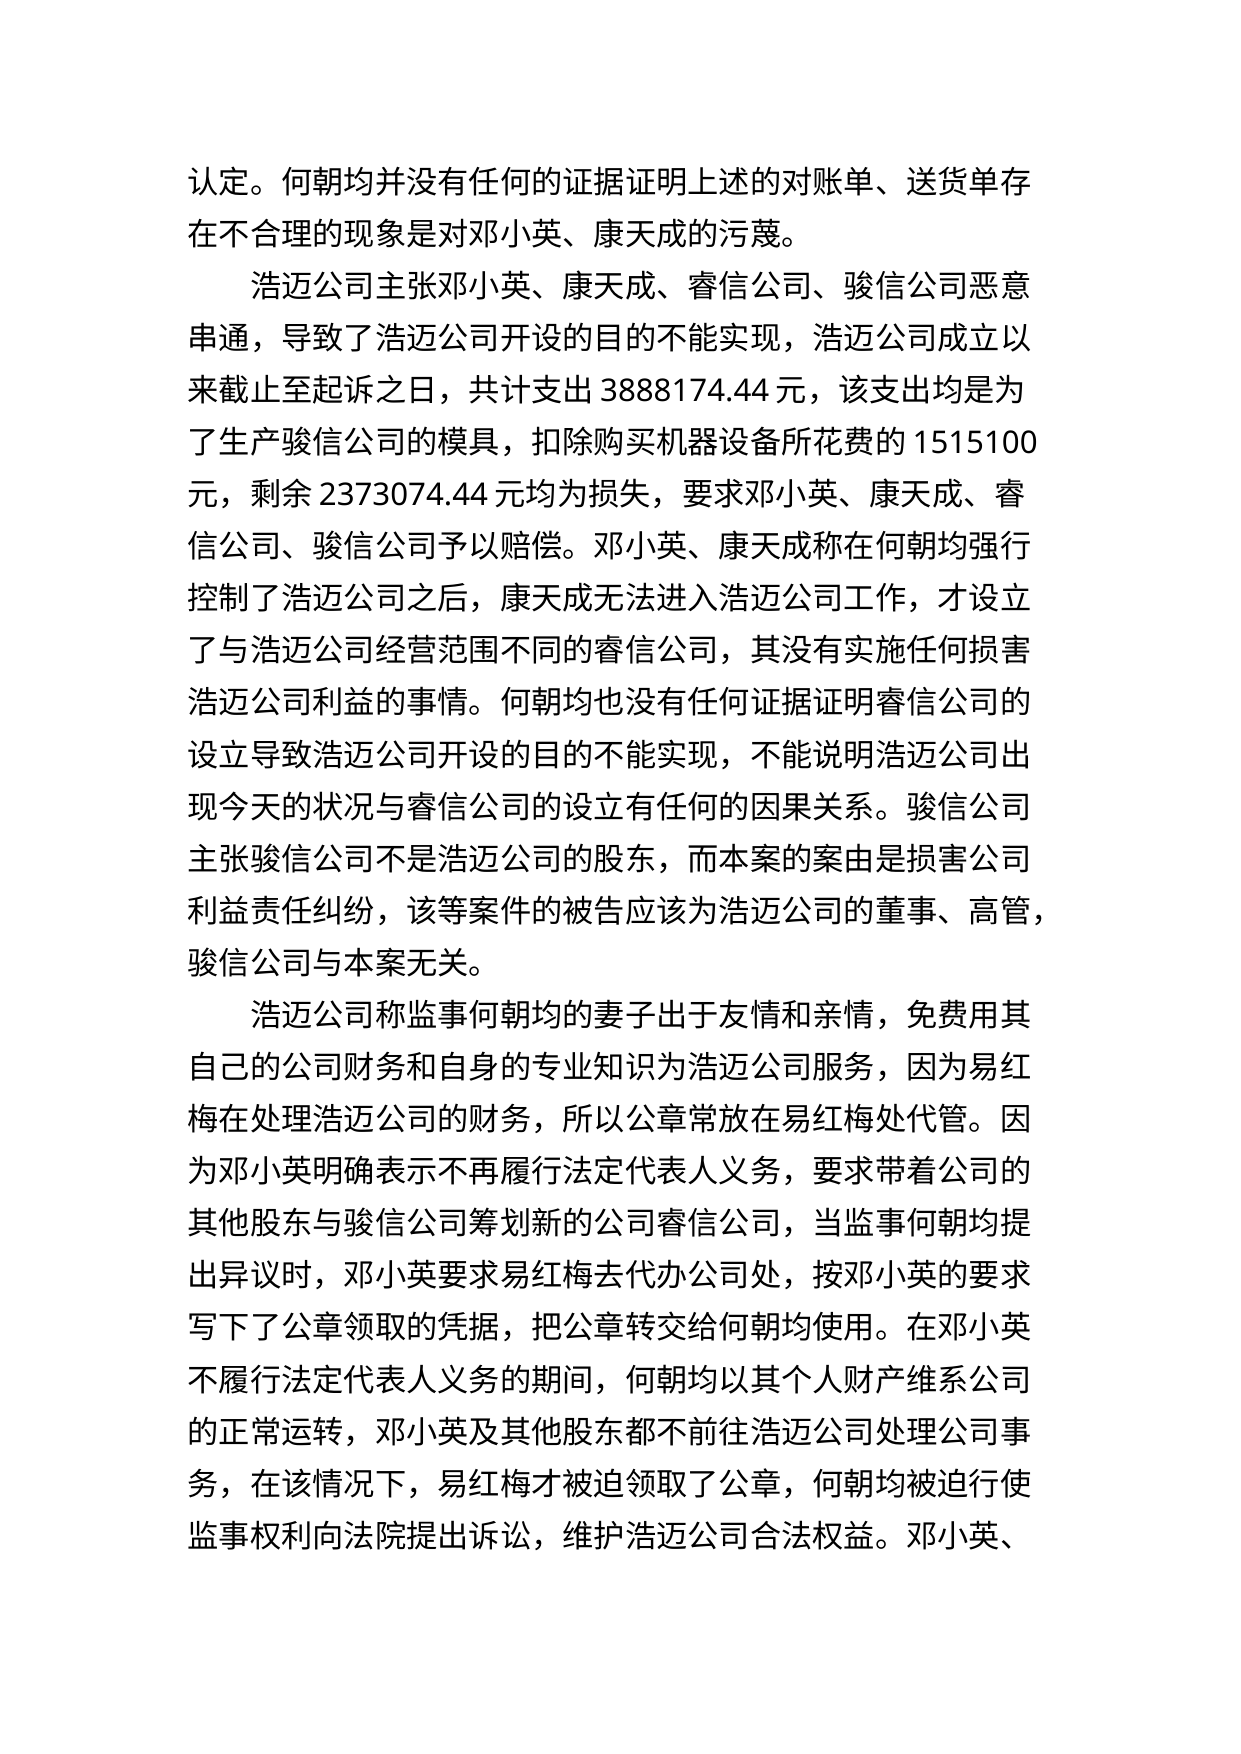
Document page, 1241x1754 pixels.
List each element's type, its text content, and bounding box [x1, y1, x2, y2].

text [187, 150, 1053, 254]
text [187, 983, 1053, 1556]
text 浩迈公司主张邓小英、康天成、睿信公司、骏信公司恶意串通，导致了浩迈公司开设的目的不能实现，浩迈公司成立以来截止至起诉之日，共计支出3888174.44元，该支出均是为了生产骏信公司的模具，扣除购买机器设备所花费的1515100元，剩余2373074.44元均为损失，要求邓小英、康天成、睿信公司、骏信公司予以赔偿。邓小英、康天成称在何朝均强行控制了浩迈公司之后，康天成无法进入浩迈公司工作，才设立了与浩迈公司经营范围不同的睿信公司，其没有实施任何损害浩迈公司利益的事情。何朝均也没有任何证据证明睿信公司的设立导致浩迈公司开设的目的不能实现，不能说明浩迈公司出现今天的状况与睿信公司的设立有任何的因果关系。骏信公司主张骏信公司不是浩迈公司的股东，而本案的案由是损害公司利益责任纠纷，该等案件的被告应该为浩迈公司的董事、高管，骏信公司与本案无关。 [187, 254, 1053, 983]
